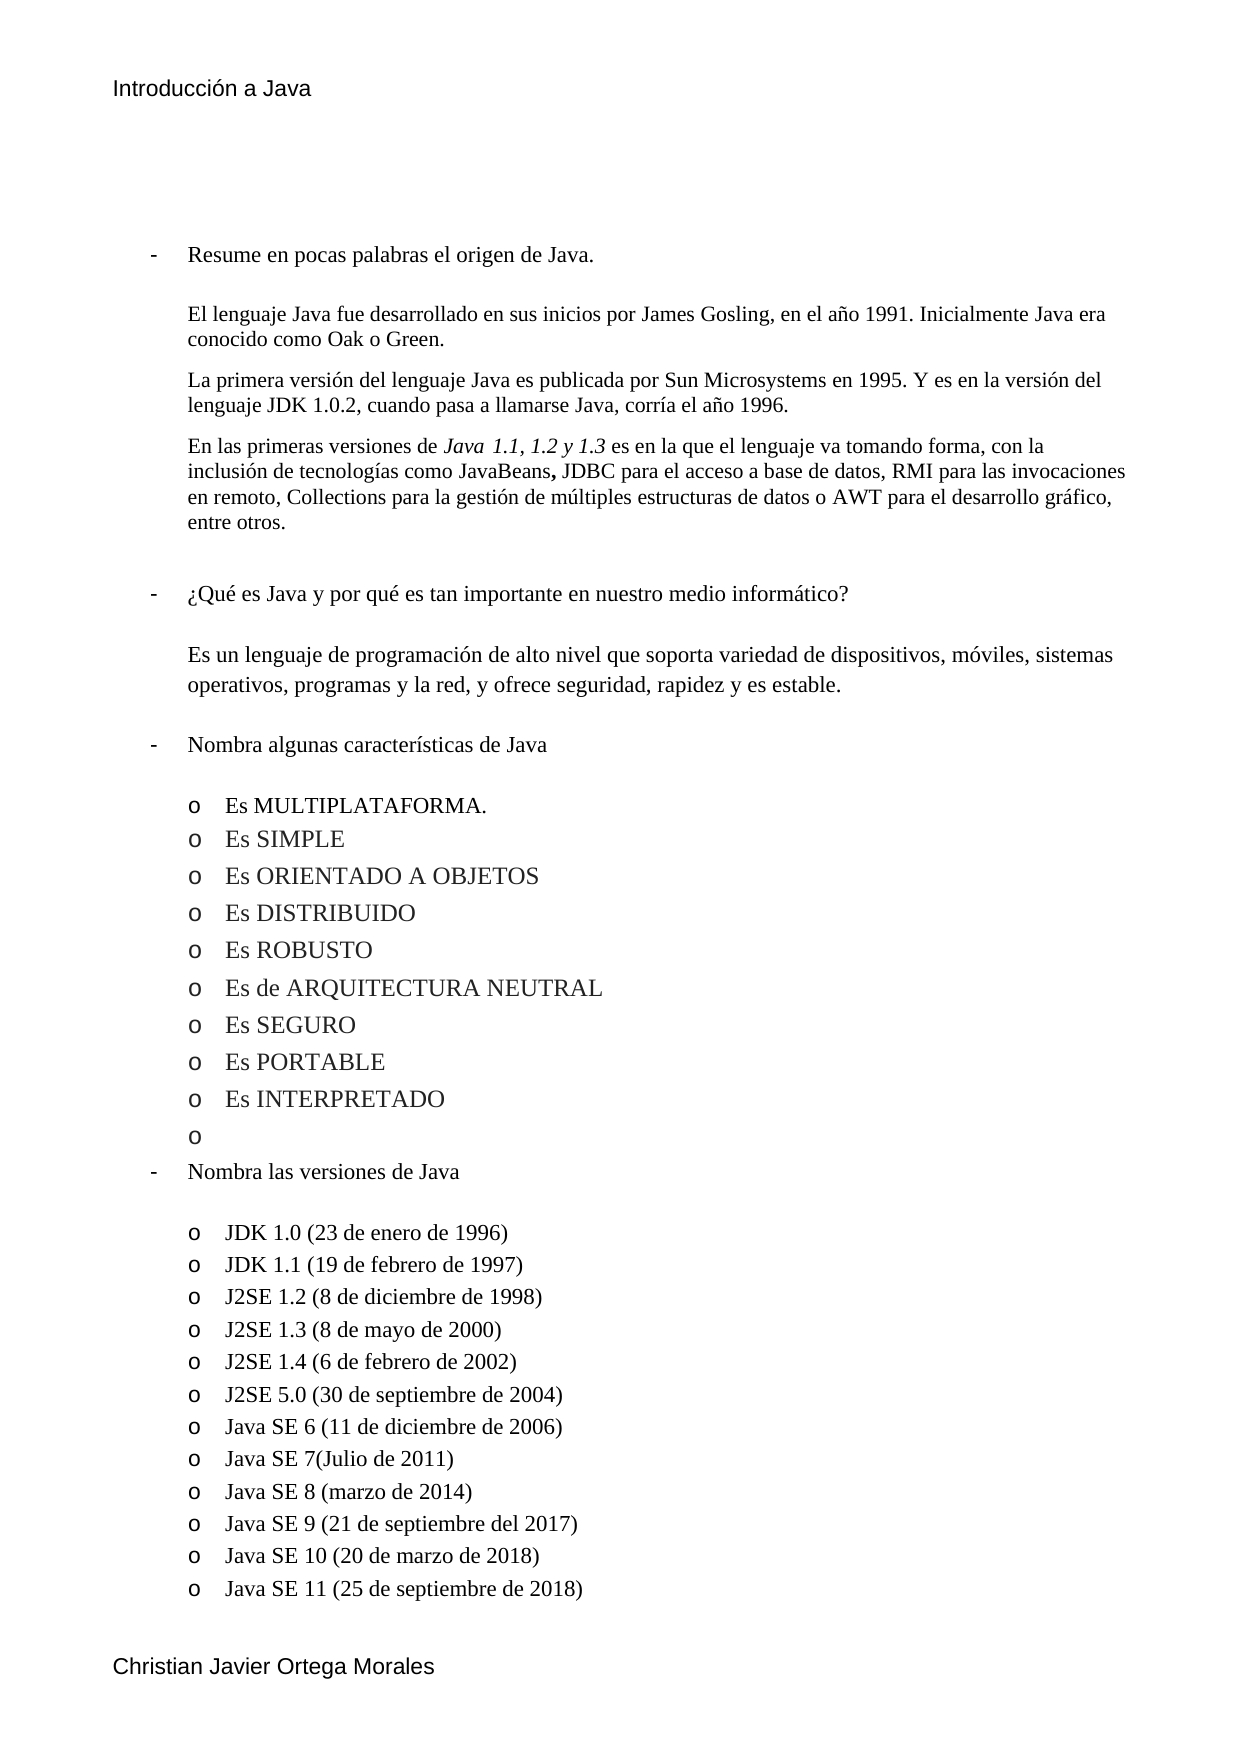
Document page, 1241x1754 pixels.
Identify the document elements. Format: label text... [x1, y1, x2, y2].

list Nombra las versiones de Java [150, 1158, 1128, 1184]
list Es de ARQUITECTURA NEUTRAL [187, 973, 1128, 1003]
list JDK 1.0 (23 de enero de 1996) [187, 1219, 1128, 1247]
list J2SE 1.2 (8 de diciembre de 1998) [187, 1283, 1128, 1312]
list ¿Qué es Java y por qué es tan importante en nuestro medio informático? [150, 580, 1128, 606]
list Java SE 10 (20 de marzo de 2018) [187, 1543, 1128, 1571]
list Java SE 7(Julio de 2011) [187, 1445, 1128, 1474]
list Es MULTIPLATAFORMA. [187, 792, 1128, 820]
list Java SE 8 (marzo de 2014) [187, 1478, 1128, 1506]
list Nombra algunas características de Java [150, 731, 1128, 758]
list Es ORIENTADO A OBJETOS [187, 861, 1128, 892]
list Java SE 6 (11 de diciembre de 2006) [187, 1413, 1128, 1441]
list J2SE 1.4 (6 de febrero de 2002) [187, 1348, 1128, 1376]
list Es INTERPRETADO [187, 1084, 1128, 1115]
list Es ROBUSTO [187, 936, 1128, 966]
list Es DISTRIBUIDO [187, 898, 1128, 929]
list Resume en pocas palabras el origen de Java. [150, 241, 1128, 267]
text Es un lenguaje de programación de alto nivel que soporta variedad de dispositivos, móviles, sistemas operativos, programas y la red, y ofrece seguridad, rapidez y es estable. [187, 641, 1128, 697]
list J2SE 1.3 (8 de mayo de 2000) [187, 1316, 1128, 1344]
list J2SE 5.0 (30 de septiembre de 2004) [187, 1381, 1128, 1409]
list JDK 1.1 (19 de febrero de 1997) [187, 1251, 1128, 1279]
text La primera versión del lenguaje Java es publicada por Sun Microsystems en 1995. Y es en la versión del lenguaje JDK 1.0.2, cuando pasa a llamarse Java, corría el año 1996. [187, 367, 1128, 418]
text El lenguaje Java fue desarrollado en sus inicios por James Gosling, en el año 1991. Inicialmente Java era conocido como Oak o Green. [187, 301, 1128, 352]
list Java SE 11 (25 de septiembre de 2018) [187, 1575, 1128, 1603]
list Java SE 9 (21 de septiembre del 2017) [187, 1510, 1128, 1538]
list Es SIMPLE [187, 824, 1128, 855]
list Es PORTABLE [187, 1047, 1128, 1078]
text En las primeras versiones de Java 1.1, 1.2 y 1.3 es en la que el lenguaje va tomando forma, con la inclusión de tecnologías como JavaBeans, JDBC para el acceso a base de datos, RMI para las invocaciones en remoto, Collections para la gestión de múltiples estructuras de datos o AWT para el desarrollo gráfico, entre otros. [187, 433, 1128, 534]
list Es SEGURO [187, 1010, 1128, 1041]
